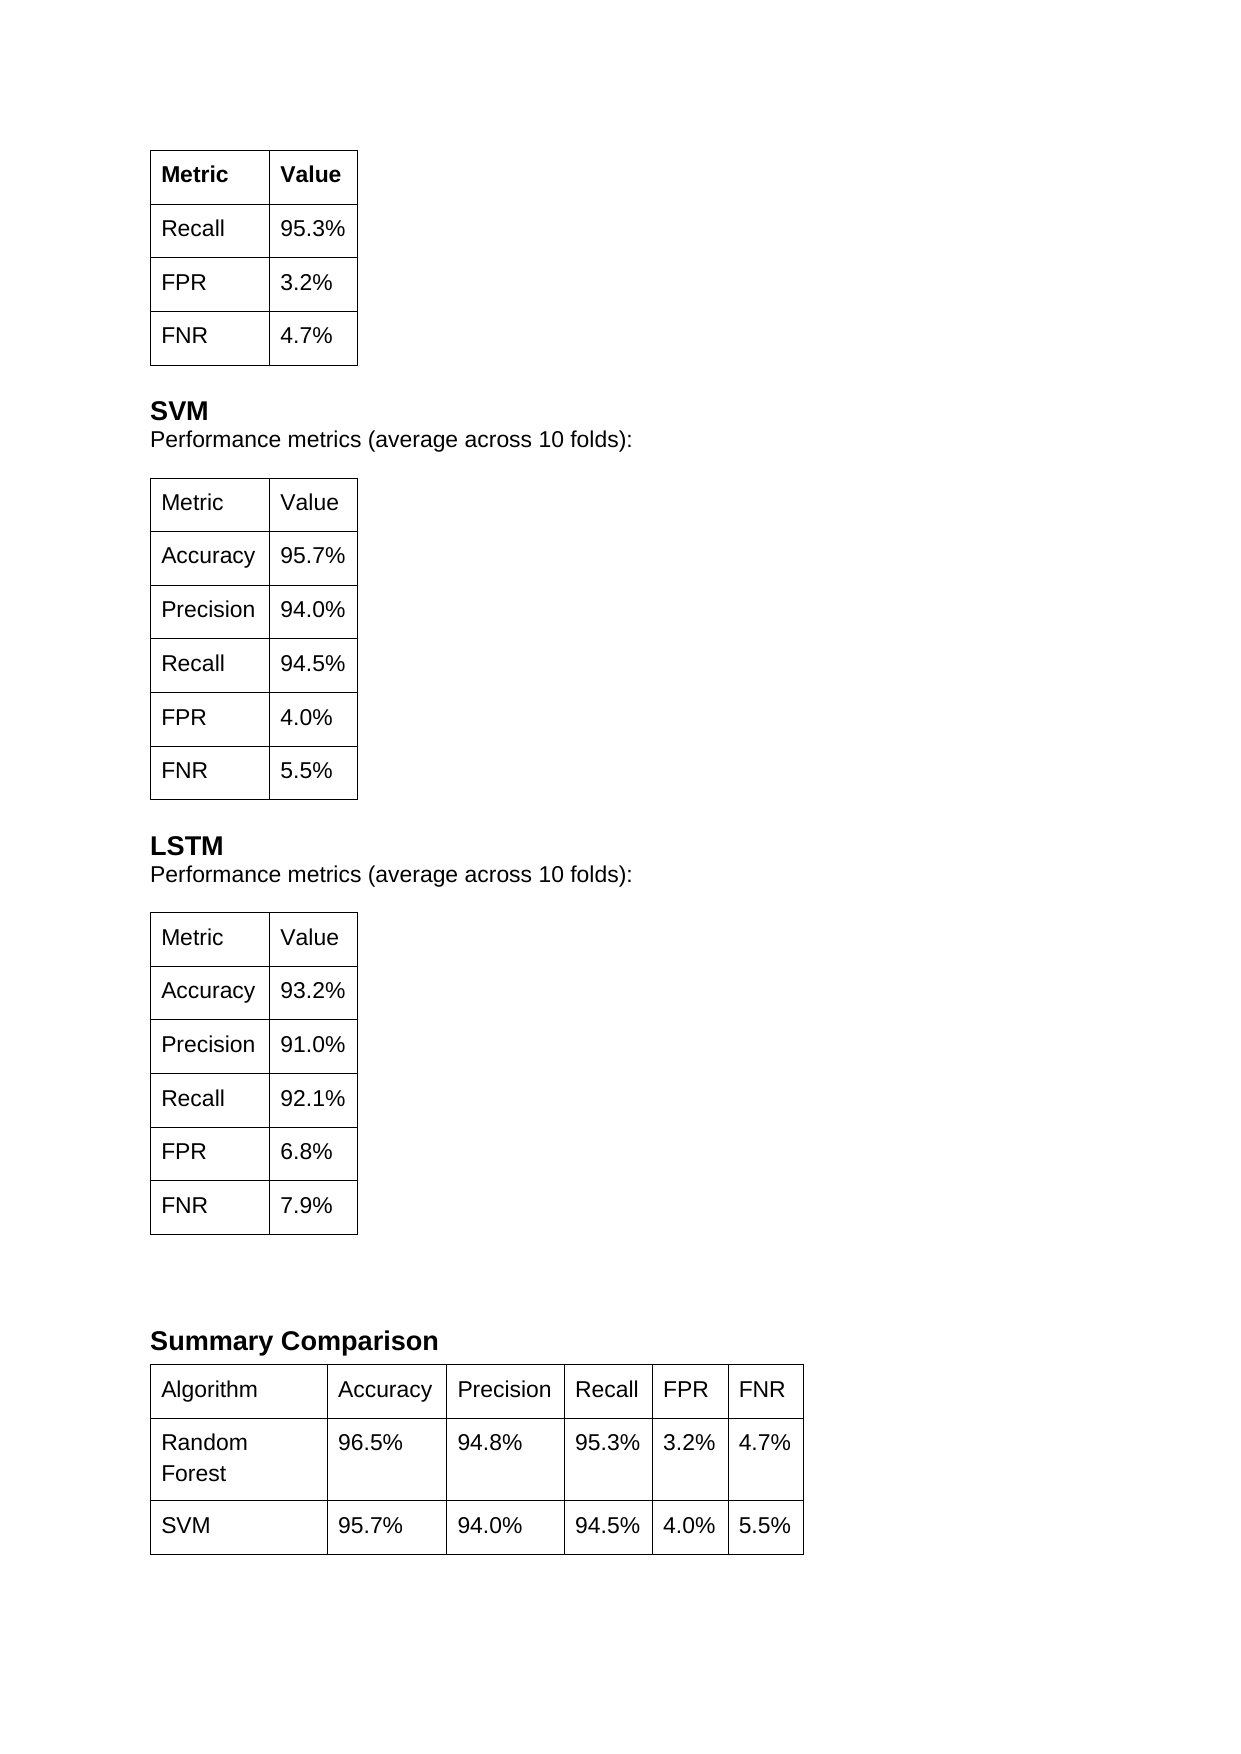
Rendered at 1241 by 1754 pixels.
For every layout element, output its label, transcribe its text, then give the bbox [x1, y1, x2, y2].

table_cell FNR [151, 747, 269, 799]
table_cell 91.0% [270, 1020, 357, 1073]
table_cell 3.2% [270, 258, 357, 311]
table_cell FPR [151, 258, 269, 311]
subtitle Summary Comparison [150, 1324, 1090, 1356]
table_cell 6.8% [270, 1128, 357, 1180]
table_header Algorithm [151, 1365, 327, 1418]
table_header Metric [151, 913, 269, 966]
table_cell 4.0% [270, 693, 357, 746]
table_cell 5.5% [270, 747, 357, 799]
subtitle LSTM [150, 829, 1090, 861]
table_cell Recall [151, 205, 269, 257]
table_cell 4.7% [729, 1419, 803, 1500]
table_cell FPR [151, 1128, 269, 1180]
table_cell 94.0% [270, 586, 357, 638]
table_header Recall [565, 1365, 652, 1418]
table_cell 4.0% [653, 1501, 728, 1554]
table_header Accuracy [328, 1365, 446, 1418]
table_cell 3.2% [653, 1419, 728, 1500]
table_cell 94.8% [447, 1419, 564, 1500]
table_header Metric [151, 151, 269, 204]
table_cell 95.7% [328, 1501, 446, 1554]
table_cell FNR [151, 312, 269, 364]
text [150, 426, 1090, 452]
table_cell SVM [151, 1501, 327, 1554]
table_header FPR [653, 1365, 728, 1418]
table_cell Accuracy [151, 967, 269, 1019]
table_cell 92.1% [270, 1074, 357, 1127]
table_header Value [270, 913, 357, 966]
table_cell FPR [151, 693, 269, 746]
table_cell 94.0% [447, 1501, 564, 1554]
table_header Value [270, 479, 357, 531]
table_cell 7.9% [270, 1181, 357, 1234]
table_cell 94.5% [565, 1501, 652, 1554]
table_cell 94.5% [270, 639, 357, 692]
table_cell Precision [151, 586, 269, 638]
table_cell Random Forest [151, 1419, 327, 1500]
table_cell 4.7% [270, 312, 357, 364]
table_cell 95.3% [565, 1419, 652, 1500]
table_header Metric [151, 479, 269, 531]
table_cell 96.5% [328, 1419, 446, 1500]
text Performance metrics (average across 10 folds): [150, 861, 1090, 887]
table_cell 95.7% [270, 532, 357, 585]
table_cell Precision [151, 1020, 269, 1073]
table_cell Recall [151, 1074, 269, 1127]
table_cell 95.3% [270, 205, 357, 257]
table_cell 93.2% [270, 967, 357, 1019]
table_cell Accuracy [151, 532, 269, 585]
table_header Precision [447, 1365, 564, 1418]
table_header Value [270, 151, 357, 204]
table_cell Recall [151, 639, 269, 692]
table_header FNR [729, 1365, 803, 1418]
table_cell FNR [151, 1181, 269, 1234]
subtitle SVM [150, 395, 1090, 426]
table_cell 5.5% [729, 1501, 803, 1554]
